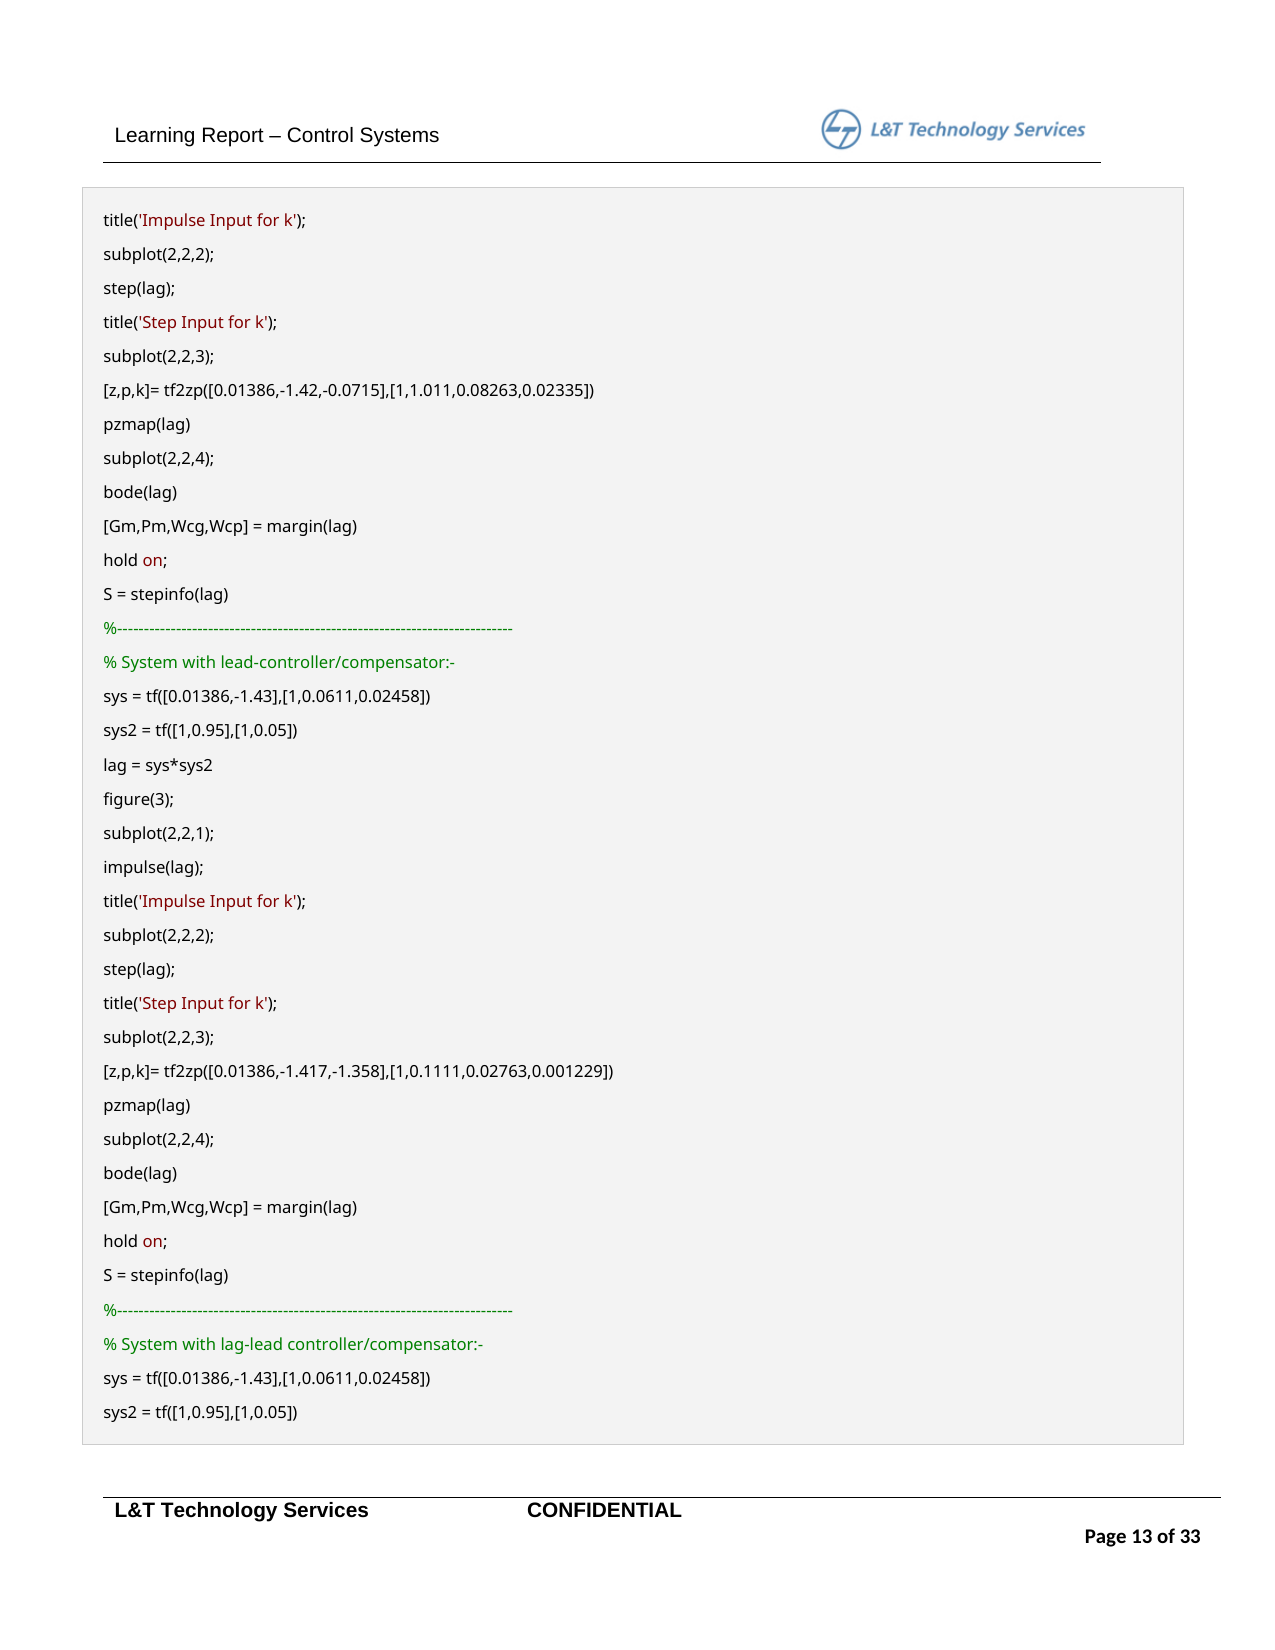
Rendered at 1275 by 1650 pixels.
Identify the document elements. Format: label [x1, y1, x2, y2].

text [83, 188, 1183, 1444]
